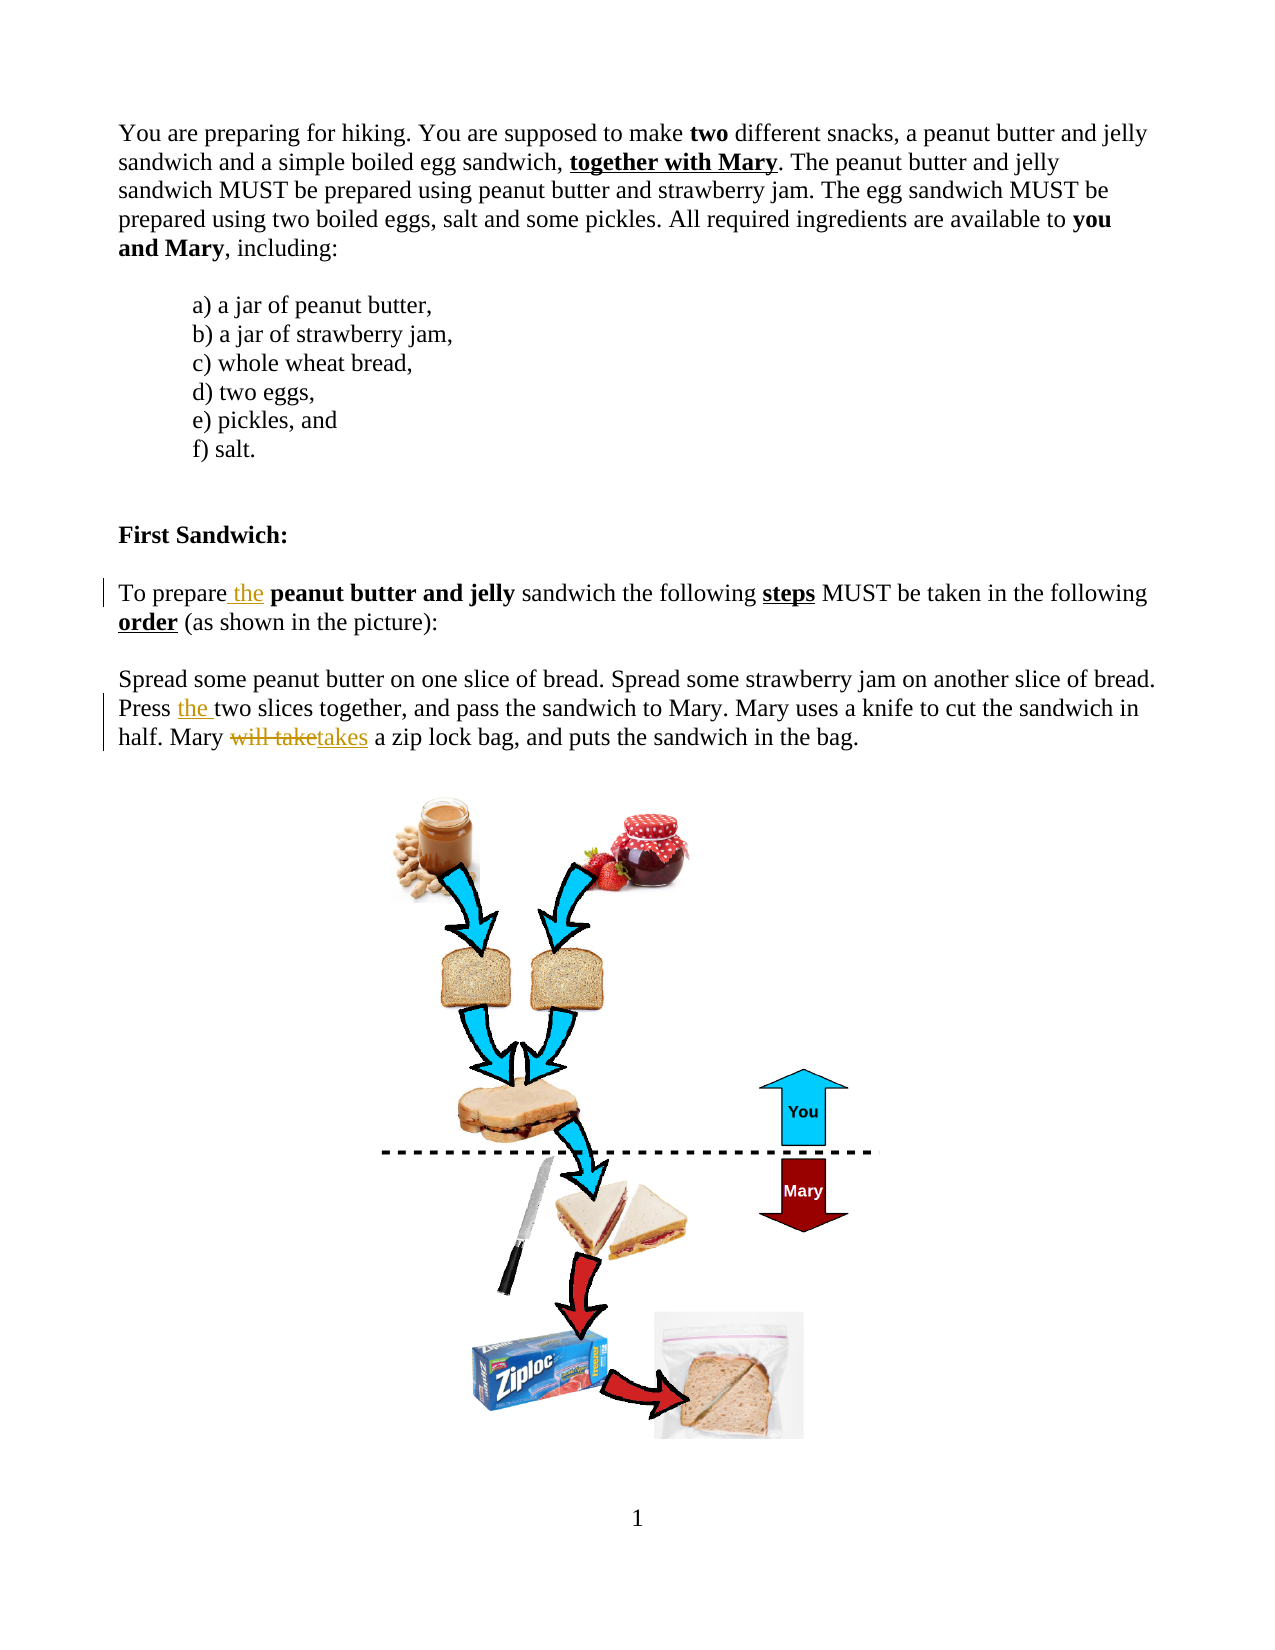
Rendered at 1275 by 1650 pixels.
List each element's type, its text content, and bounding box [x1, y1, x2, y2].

text You are preparing for hiking. You are supposed to make two different snacks, a peanut butter and jelly sandwich and a simple boiled egg sandwich, together with Mary. The peanut butter and jelly sandwich MUST be prepared using peanut butter and strawberry jam. The egg sandwich MUST be prepared using two boiled eggs, salt and some pickles. All required ingredients are available to you and Mary, including: [118, 118, 1157, 262]
text b) a jar of strawberry jam, [118, 319, 1157, 348]
text d) two eggs, [118, 377, 1157, 406]
text c) whole wheat bread, [118, 348, 1157, 377]
text Spread some peanut butter on one slice of bread. Spread some strawberry jam on another slice of bread. Press two slices together, and pass the sandwich to Mary. Mary uses a knife to cut the sandwich in half. Mary a zip lock bag, and puts the sandwich in the bag. [118, 664, 1157, 751]
text a) a jar of peanut butter, [118, 291, 1157, 319]
text e) pickles, and [118, 406, 1157, 434]
picture [381, 786, 905, 1465]
text To prepare peanut butter and jelly sandwich the following steps MUST be taken in the following order (as shown in the picture): [118, 578, 1157, 636]
text f) salt. [118, 434, 1157, 463]
text First Sandwich: [118, 521, 1157, 549]
